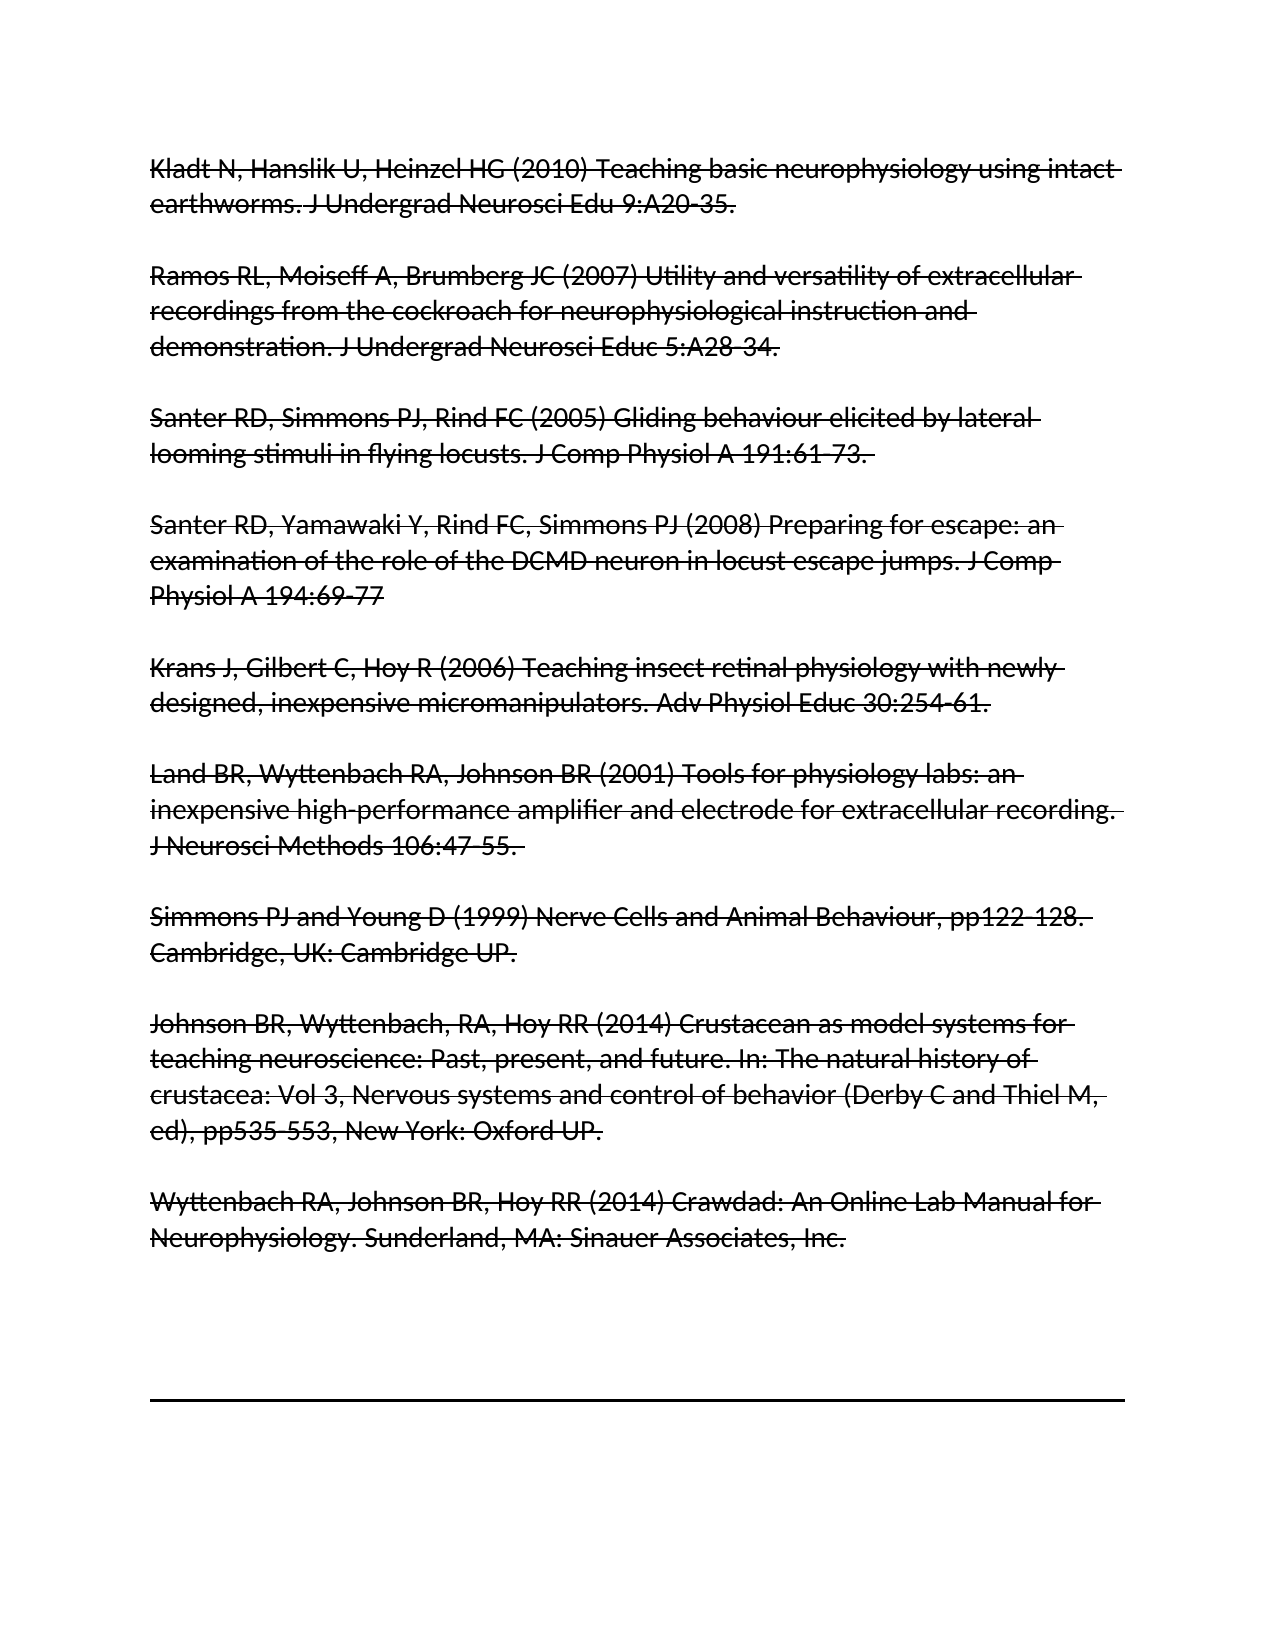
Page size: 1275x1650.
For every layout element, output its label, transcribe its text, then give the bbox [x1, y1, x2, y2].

text Land BR, Wyttenbach RA, Johnson BR (2001) Tools for physiology labs: an inexpensive high-performance amplifier and electrode for extracellular recording. J Neurosci Methods 106:47-55. [150, 756, 1125, 862]
text Krans J, Gilbert C, Hoy R (2006) Teaching insect retinal physiology with newly designed, inexpensive micromanipulators. Adv Physiol Educ 30:254-61. [990, 649, 1125, 720]
text Kladt N, Hanslik U, Heinzel HG (2010) Teaching basic neurophysiology using intact earthworms. J Undergrad Neurosci Edu 9:A20-35. [736, 150, 1125, 221]
text Santer RD, Simmons PJ, Rind FC (2005) Gliding behaviour elicited by lateral looming stimuli in flying locusts. J Comp Physiol A 191:61-73. [150, 399, 1125, 471]
text Wyttenbach RA, Johnson BR, Hoy RR (2014) Crawdad: An Online Lab Manual for Neurophysiology. Sunderland, MA: Sinauer Associates, Inc. [846, 1183, 1125, 1254]
text Simmons PJ and Young D (1999) Nerve Cells and Animal Behaviour, pp122-128. Cambridge, UK: Cambridge UP. [517, 898, 1125, 969]
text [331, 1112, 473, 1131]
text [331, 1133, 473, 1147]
text Johnson BR, Wyttenbach, RA, Hoy RR (2014) Crustacean as model systems for teaching neuroscience: Past, present, and future. In: The natural history of crustacea: Vol 3, Nervous systems and control of behavior (Derby C and Thiel M, ed), pp535-553, New York: Oxford UP. [602, 1005, 1125, 1147]
text Ramos RL, Moiseff A, Brumberg JC (2007) Utility and versatility of extracellular recordings from the cockroach for neurophysiological instruction and demonstration. J Undergrad Neurosci Educ 5:A28-34. [150, 257, 1125, 364]
text Santer RD, Yamawaki Y, Rind FC, Simmons PJ (2008) Preparing for escape: an examination of the role of the DCMD neuron in locust escape jumps. J Comp Physiol A 194:69-77 [150, 506, 1125, 613]
